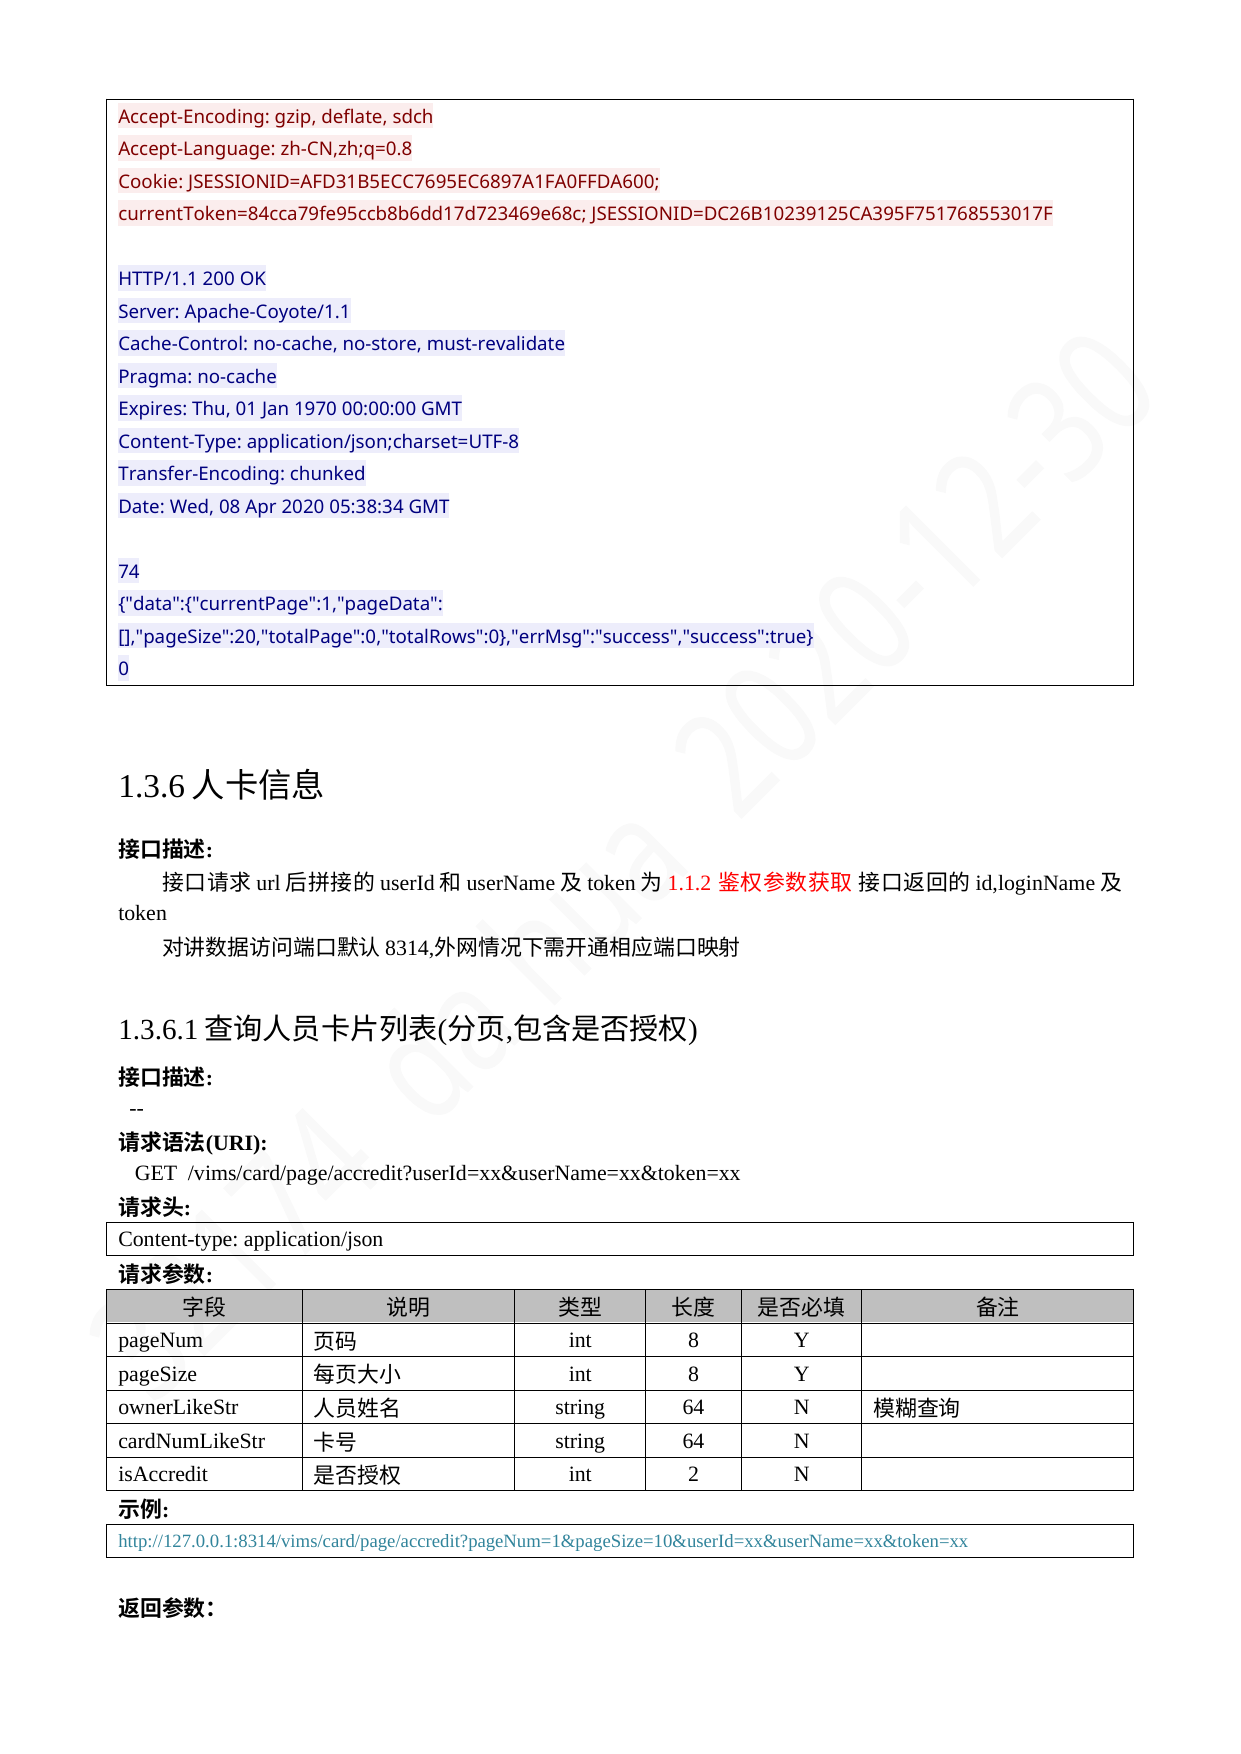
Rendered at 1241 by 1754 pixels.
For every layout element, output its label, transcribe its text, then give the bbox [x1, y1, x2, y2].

text 请求语法(URI): [118, 1124, 1122, 1157]
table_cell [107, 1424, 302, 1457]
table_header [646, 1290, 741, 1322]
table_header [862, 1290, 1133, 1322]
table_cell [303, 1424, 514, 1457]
text 接口描述: [118, 1059, 1122, 1092]
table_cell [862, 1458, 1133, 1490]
text 对讲数据访问端口默认8314,外网情况下需开通相应端口映射 [118, 929, 1122, 962]
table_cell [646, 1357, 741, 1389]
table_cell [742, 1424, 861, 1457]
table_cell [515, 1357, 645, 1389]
text GET /vims/card/page/accredit?userId=xx&userName=xx&token=xx [118, 1157, 1122, 1189]
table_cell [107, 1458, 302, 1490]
subtitle 1.3.6.1查询人员卡片列表(分页,包含是否授权) [118, 994, 1122, 1059]
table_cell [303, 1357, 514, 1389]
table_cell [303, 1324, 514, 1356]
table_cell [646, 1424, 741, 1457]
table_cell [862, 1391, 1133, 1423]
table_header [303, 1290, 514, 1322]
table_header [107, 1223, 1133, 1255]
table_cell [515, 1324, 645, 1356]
text 接口请求url后拼接的userId和userName及token为1.1.2 鉴权参数获取 接口返回的id,loginName及token [118, 864, 1122, 929]
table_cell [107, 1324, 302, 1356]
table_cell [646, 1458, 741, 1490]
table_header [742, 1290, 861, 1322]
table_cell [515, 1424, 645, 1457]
text 请求参数: [118, 1256, 1122, 1289]
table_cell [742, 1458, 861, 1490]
text -- [118, 1092, 1122, 1124]
text 请求头: [118, 1189, 1122, 1222]
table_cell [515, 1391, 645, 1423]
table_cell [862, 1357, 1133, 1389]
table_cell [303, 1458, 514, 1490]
text 接口描述: [118, 832, 1122, 864]
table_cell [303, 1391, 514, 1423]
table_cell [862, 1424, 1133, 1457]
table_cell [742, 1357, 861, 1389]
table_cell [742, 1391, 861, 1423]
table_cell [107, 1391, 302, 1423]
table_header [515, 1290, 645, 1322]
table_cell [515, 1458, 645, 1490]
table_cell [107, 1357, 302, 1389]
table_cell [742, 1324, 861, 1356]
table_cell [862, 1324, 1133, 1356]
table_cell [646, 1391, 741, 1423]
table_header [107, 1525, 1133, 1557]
text 示例: [118, 1491, 1122, 1524]
text 返回参数： [118, 1591, 1122, 1623]
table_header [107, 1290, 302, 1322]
subtitle 1.3.6人卡信息 [118, 751, 1122, 816]
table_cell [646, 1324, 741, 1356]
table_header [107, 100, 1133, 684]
